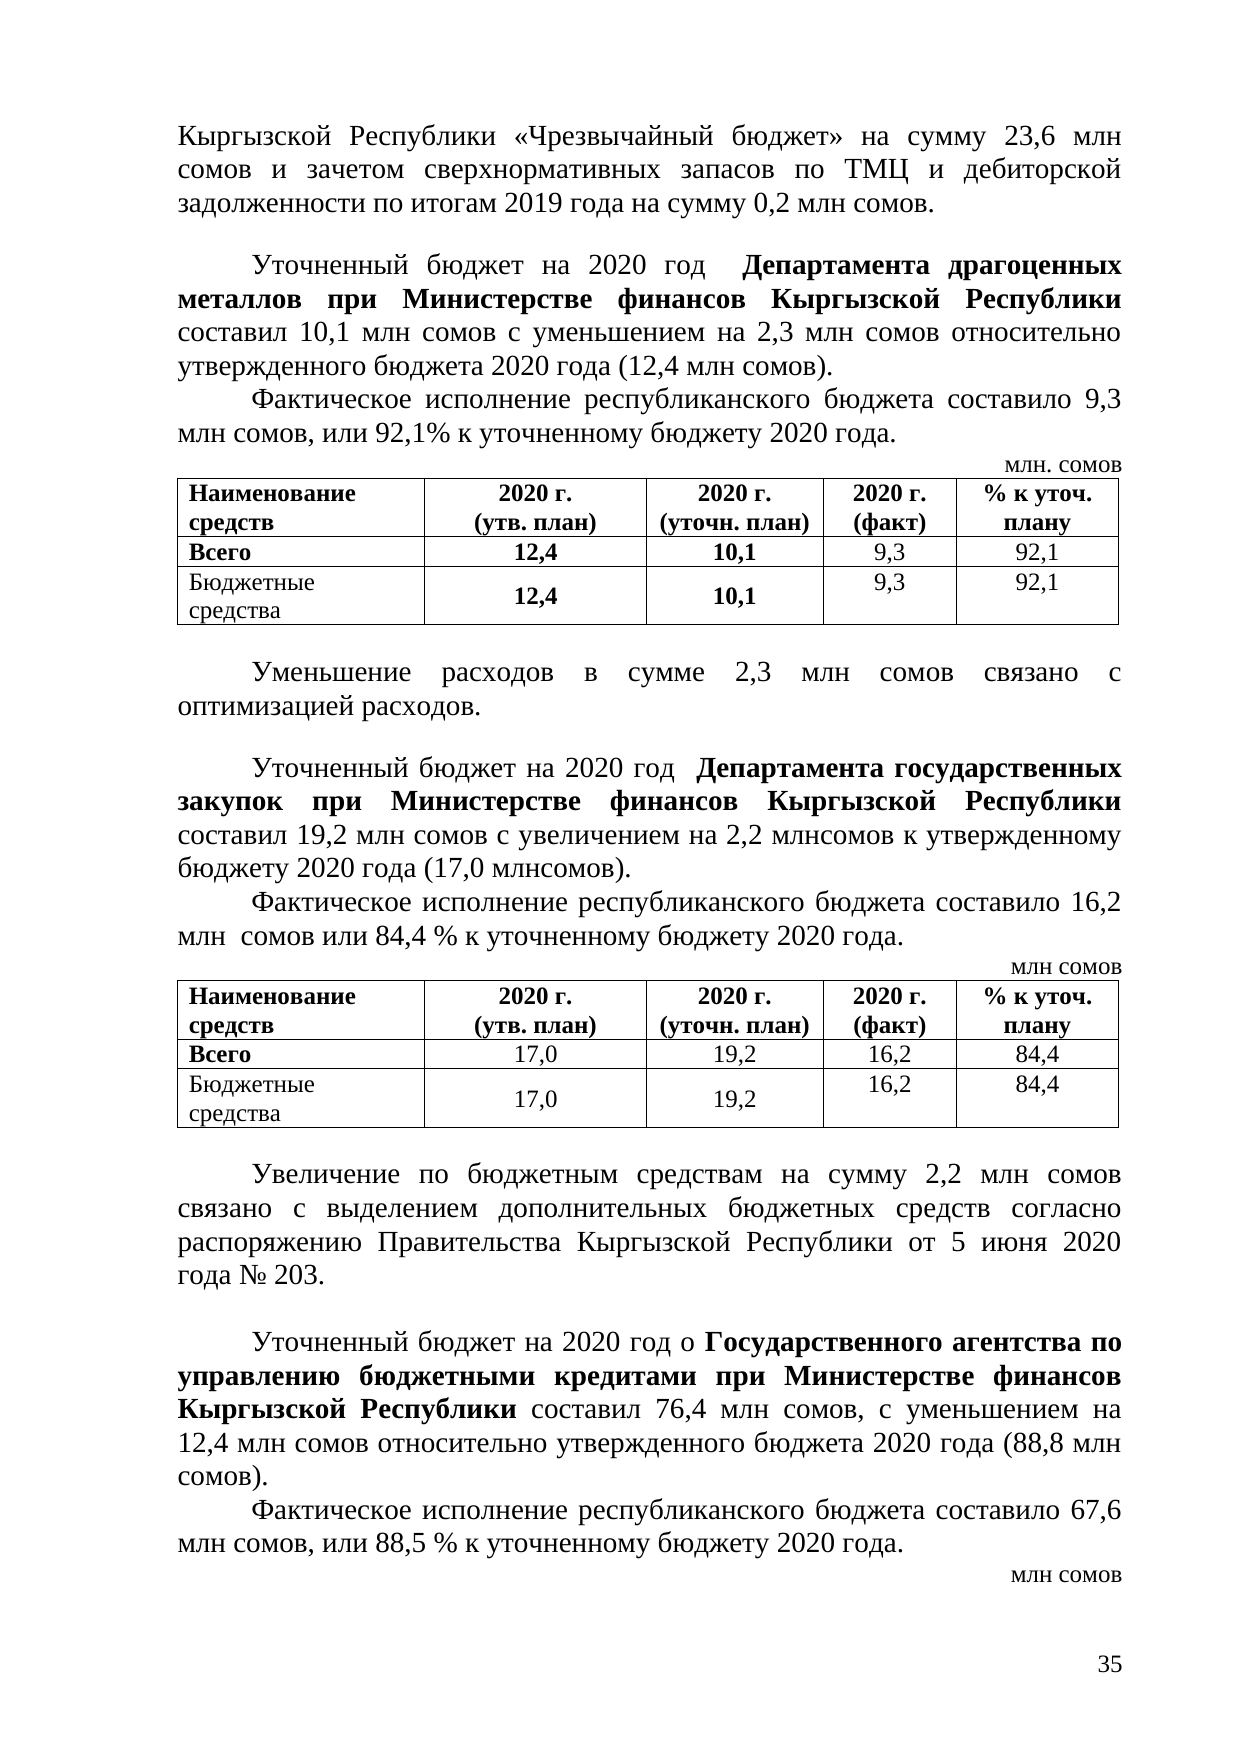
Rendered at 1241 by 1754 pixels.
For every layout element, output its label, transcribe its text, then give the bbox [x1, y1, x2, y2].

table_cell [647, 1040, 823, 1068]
text Уменьшение расходов в сумме 2,3 млн сомов связано с оптимизацией расходов. [177, 654, 1122, 721]
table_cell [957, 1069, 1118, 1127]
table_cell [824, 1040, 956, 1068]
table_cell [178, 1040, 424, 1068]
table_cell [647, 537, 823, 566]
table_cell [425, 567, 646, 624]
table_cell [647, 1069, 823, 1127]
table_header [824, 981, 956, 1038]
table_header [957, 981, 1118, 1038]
text Уточненный бюджет на 2020 год Департамента государственных закупок при Министерстве финансов Кыргызской Республики составил 19,2 млн сомов с увеличением на 2,2 млнсомов к утвержденному бюджету 2020 года (17,0 млнсомов). [177, 750, 1122, 884]
text Уточненный бюджет на 2020 год Департамента драгоценных металлов при Министерстве финансов Кыргызской Республики составил 10,1 млн сомов с уменьшением на 2,3 млн сомов относительно утвержденного бюджета 2020 года (12,4 млн сомов). [177, 247, 1122, 382]
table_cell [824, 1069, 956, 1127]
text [177, 118, 1122, 219]
text Фактическое исполнение республиканского бюджета составило 16,2 млн сомов или 84,4 % к уточненному бюджету 2020 года. [177, 884, 1122, 951]
text млн сомов [177, 1559, 1122, 1588]
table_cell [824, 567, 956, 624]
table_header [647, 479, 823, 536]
text Уточненный бюджет на 2020 год о Государственного агентства по управлению бюджетными кредитами при Министерстве финансов Кыргызской Республики составил 76,4 млн сомов, с уменьшением на 12,4 млн сомов относительно утвержденного бюджета 2020 года (88,8 млн сомов). [177, 1324, 1122, 1492]
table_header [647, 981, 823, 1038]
text млн. сомов [177, 449, 1122, 477]
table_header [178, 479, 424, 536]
text Фактическое исполнение республиканского бюджета составило 9,3 млн сомов, или 92,1% к уточненному бюджету 2020 года. [177, 382, 1122, 449]
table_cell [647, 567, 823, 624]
text Увеличение по бюджетным средствам на сумму 2,2 млн сомов связано с выделением дополнительных бюджетных средств согласно распоряжению Правительства Кыргызской Республики от 5 июня 2020 года № 203. [177, 1157, 1122, 1291]
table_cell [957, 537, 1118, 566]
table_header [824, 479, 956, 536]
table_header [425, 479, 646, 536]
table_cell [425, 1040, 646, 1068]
text Фактическое исполнение республиканского бюджета составило 67,6 млн сомов, или 88,5 % к уточненному бюджету 2020 года. [177, 1492, 1122, 1559]
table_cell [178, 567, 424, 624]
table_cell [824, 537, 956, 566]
text млн сомов [177, 951, 1122, 980]
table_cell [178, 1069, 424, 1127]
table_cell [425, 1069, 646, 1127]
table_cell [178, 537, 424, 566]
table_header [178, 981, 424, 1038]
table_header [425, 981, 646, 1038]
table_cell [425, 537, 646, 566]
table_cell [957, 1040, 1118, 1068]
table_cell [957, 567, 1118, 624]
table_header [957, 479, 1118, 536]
